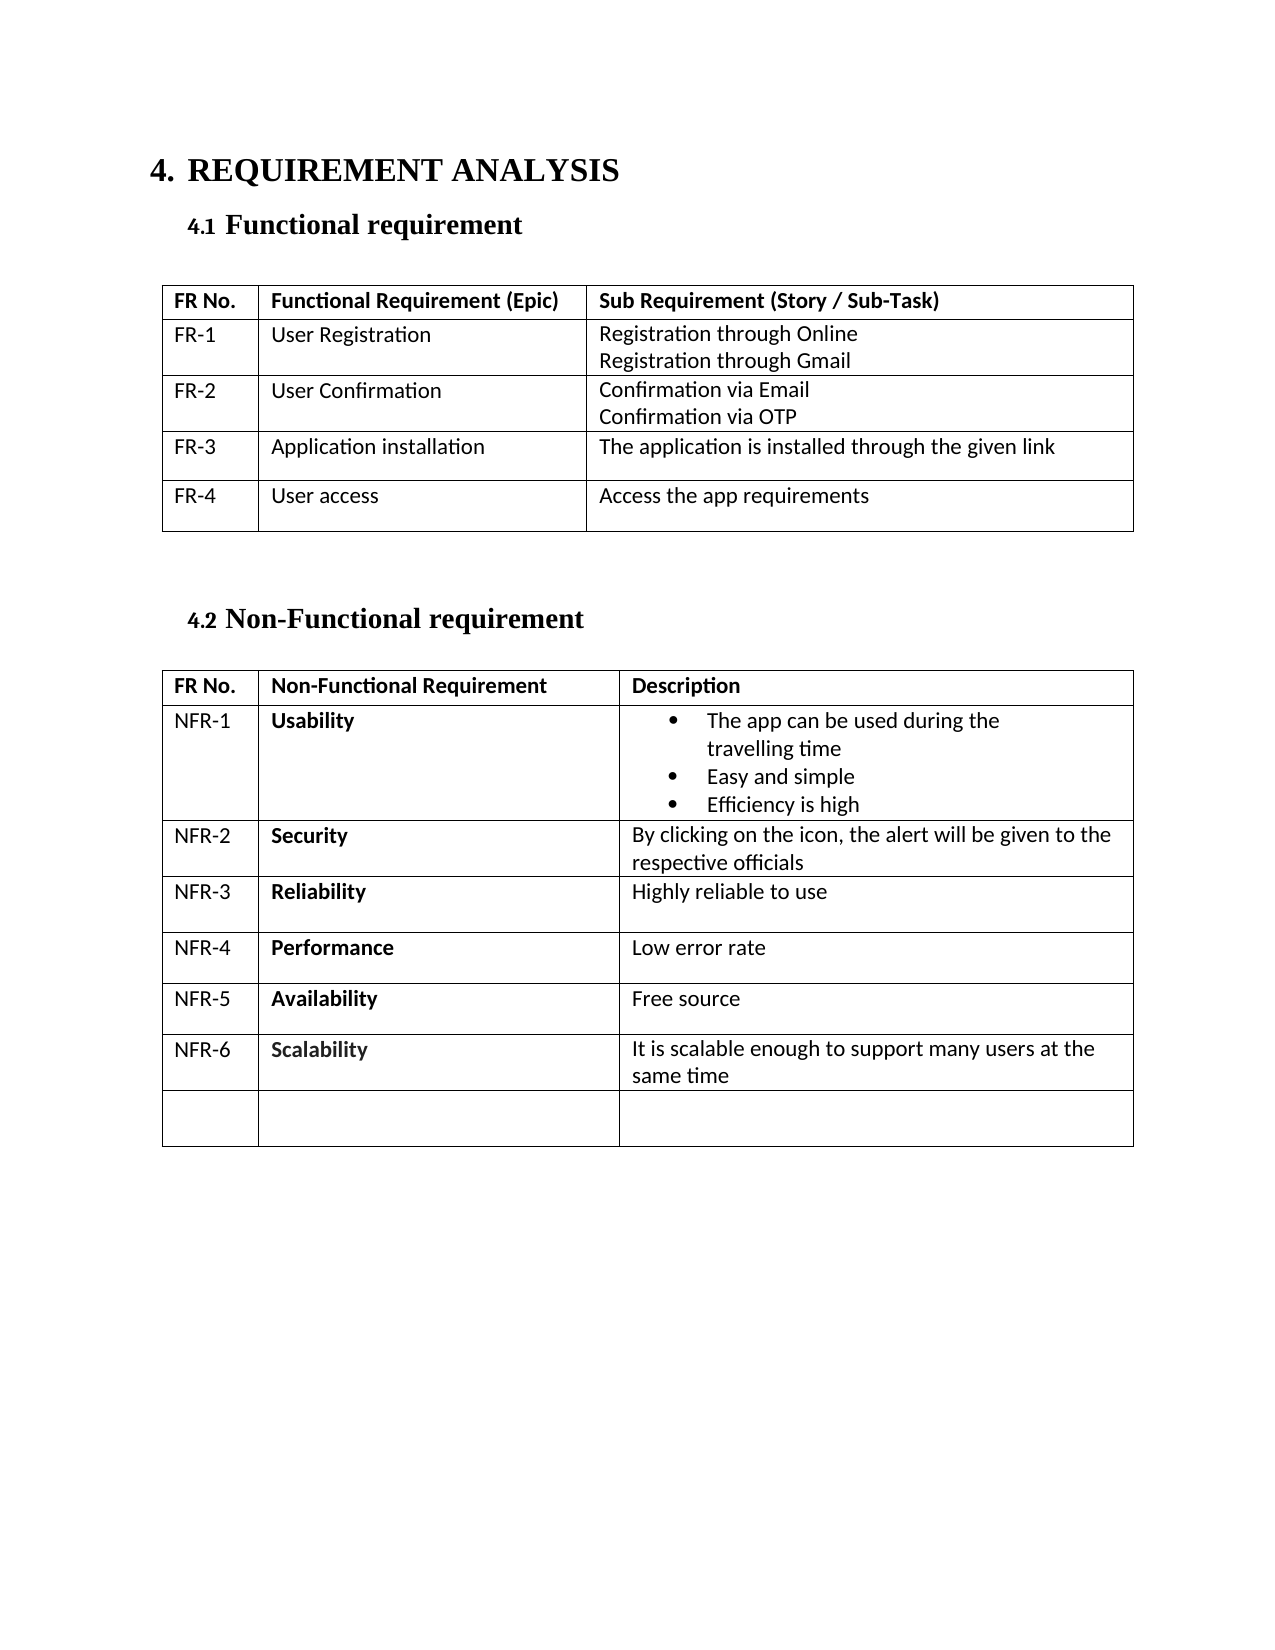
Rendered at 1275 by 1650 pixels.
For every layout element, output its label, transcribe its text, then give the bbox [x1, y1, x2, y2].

table_cell User access [259, 481, 586, 531]
table_cell Free source [620, 984, 1133, 1034]
table_cell Low error rate [620, 933, 1133, 983]
table_cell [620, 1091, 1133, 1146]
table_cell Application installation [259, 432, 586, 480]
table_cell Registration through Online Registration through Gmail [587, 320, 1133, 375]
table_header Non-Functional Requirement [259, 671, 619, 705]
table_cell FR-4 [163, 481, 258, 531]
table_cell It is scalable enough to support many users at the same time [620, 1035, 1133, 1090]
table_cell NFR-2 [163, 821, 258, 876]
table_cell FR-2 [163, 376, 258, 431]
list Functional requirement [187, 207, 1264, 241]
subtitle REQUIREMENT ANALYSIS [150, 150, 1264, 188]
table_cell Security [259, 821, 619, 876]
table_cell FR-1 [163, 320, 258, 375]
table_cell Availability [259, 984, 619, 1034]
table_cell NFR-5 [163, 984, 258, 1034]
table_cell [259, 1091, 619, 1146]
table_header FR No. [163, 286, 258, 319]
table_cell Performance [259, 933, 619, 983]
table_cell User Confirmation [259, 376, 586, 431]
table_cell NFR-3 [163, 877, 258, 932]
table_cell FR-3 [163, 432, 258, 480]
table_cell NFR-6 [163, 1035, 258, 1090]
table_header Sub Requirement (Story / Sub-Task) [587, 286, 1133, 319]
table_cell By clicking on the icon, the alert will be given to the respective officials [620, 821, 1133, 876]
table_cell Confirmation via Email Confirmation via OTP [587, 376, 1133, 431]
table_header Functional Requirement (Epic) [259, 286, 586, 319]
table_cell Scalability [259, 1035, 619, 1090]
table_cell Usability [259, 706, 619, 820]
list Non-Functional requirement [187, 601, 1264, 634]
table_cell The app can be used during the travelling time Easy and simple Efficiency is high [620, 706, 1133, 820]
table_cell User Registration [259, 320, 586, 375]
table_cell Access the app requirements [587, 481, 1133, 531]
table_cell NFR-4 [163, 933, 258, 983]
table_cell The application is installed through the given link [587, 432, 1133, 480]
table_header FR No. [163, 671, 258, 705]
table_cell [163, 1091, 258, 1146]
table_header Description [620, 671, 1133, 705]
table_cell Reliability [259, 877, 619, 932]
table_cell Highly reliable to use [620, 877, 1133, 932]
table_cell NFR-1 [163, 706, 258, 820]
